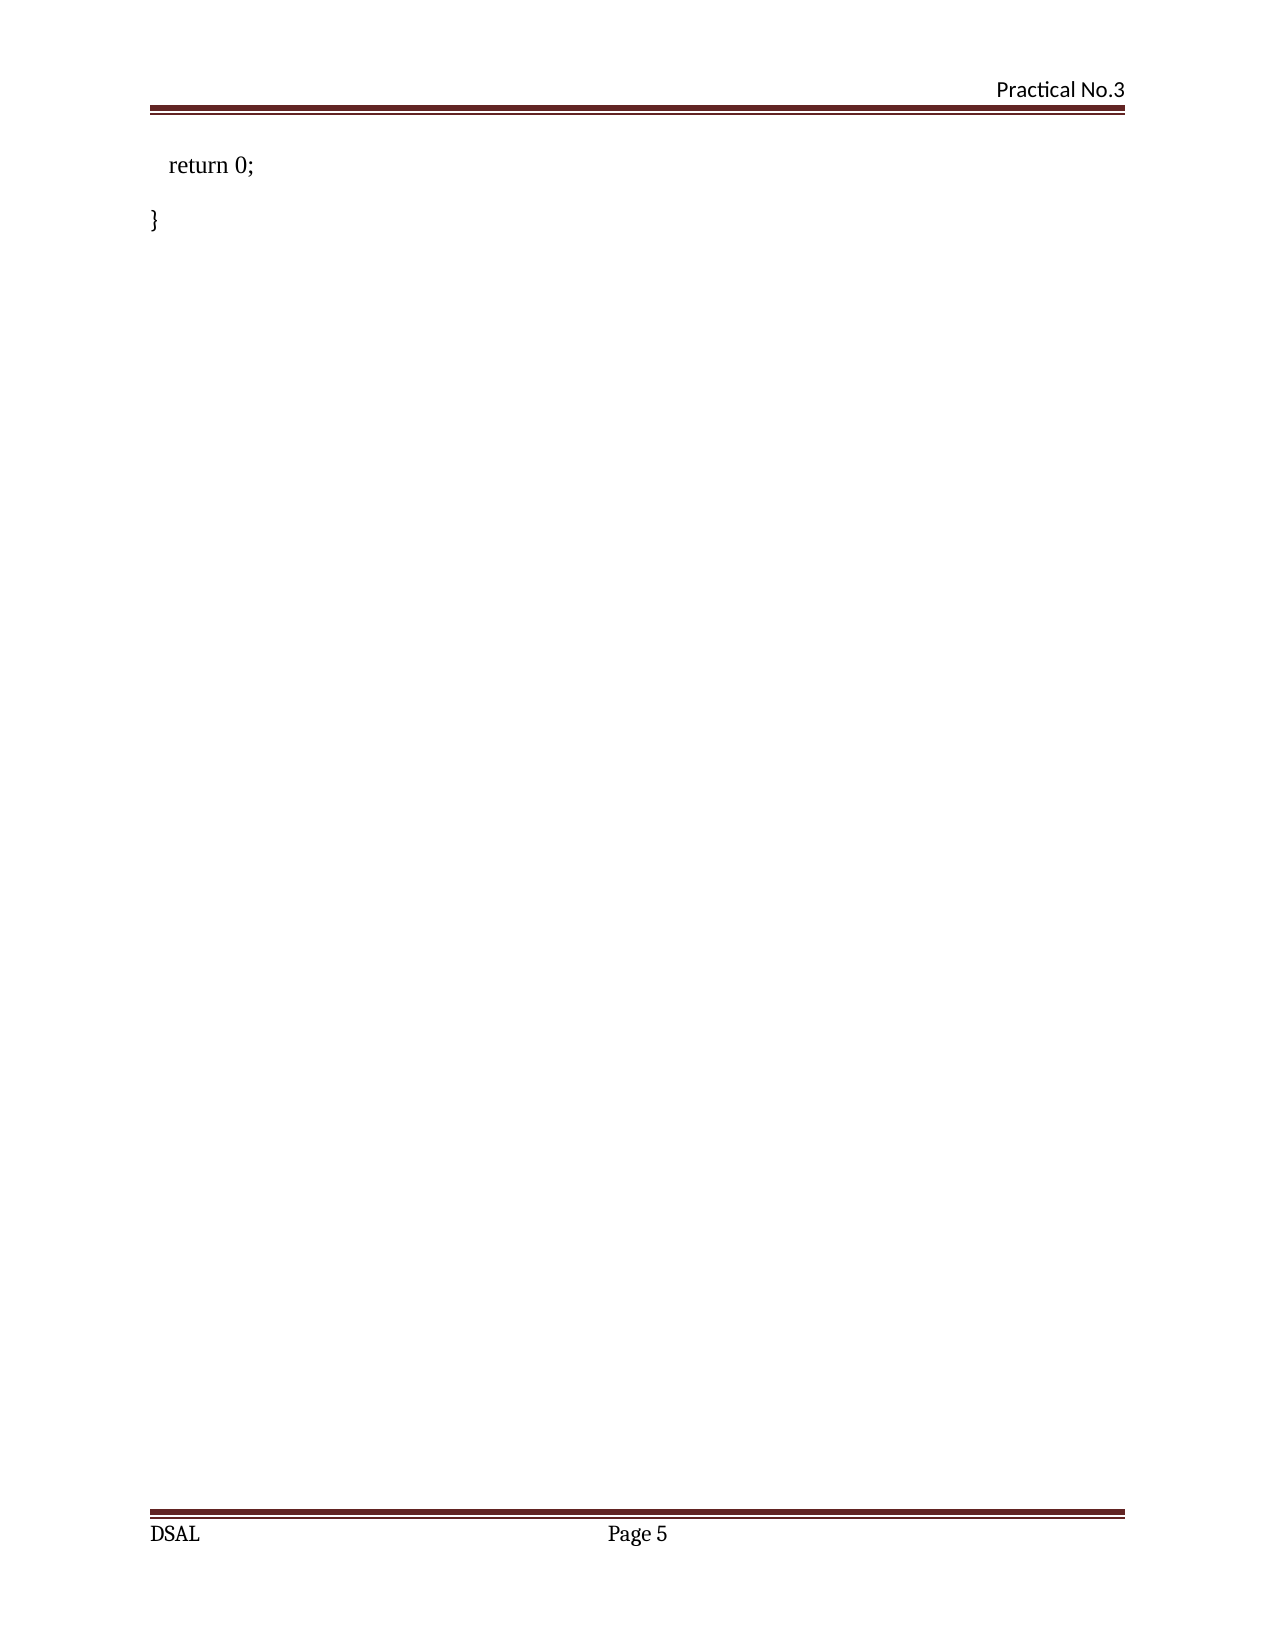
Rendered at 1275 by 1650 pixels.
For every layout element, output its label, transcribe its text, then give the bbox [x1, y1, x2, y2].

text return 0; [150, 150, 1125, 179]
text } [150, 204, 1125, 234]
